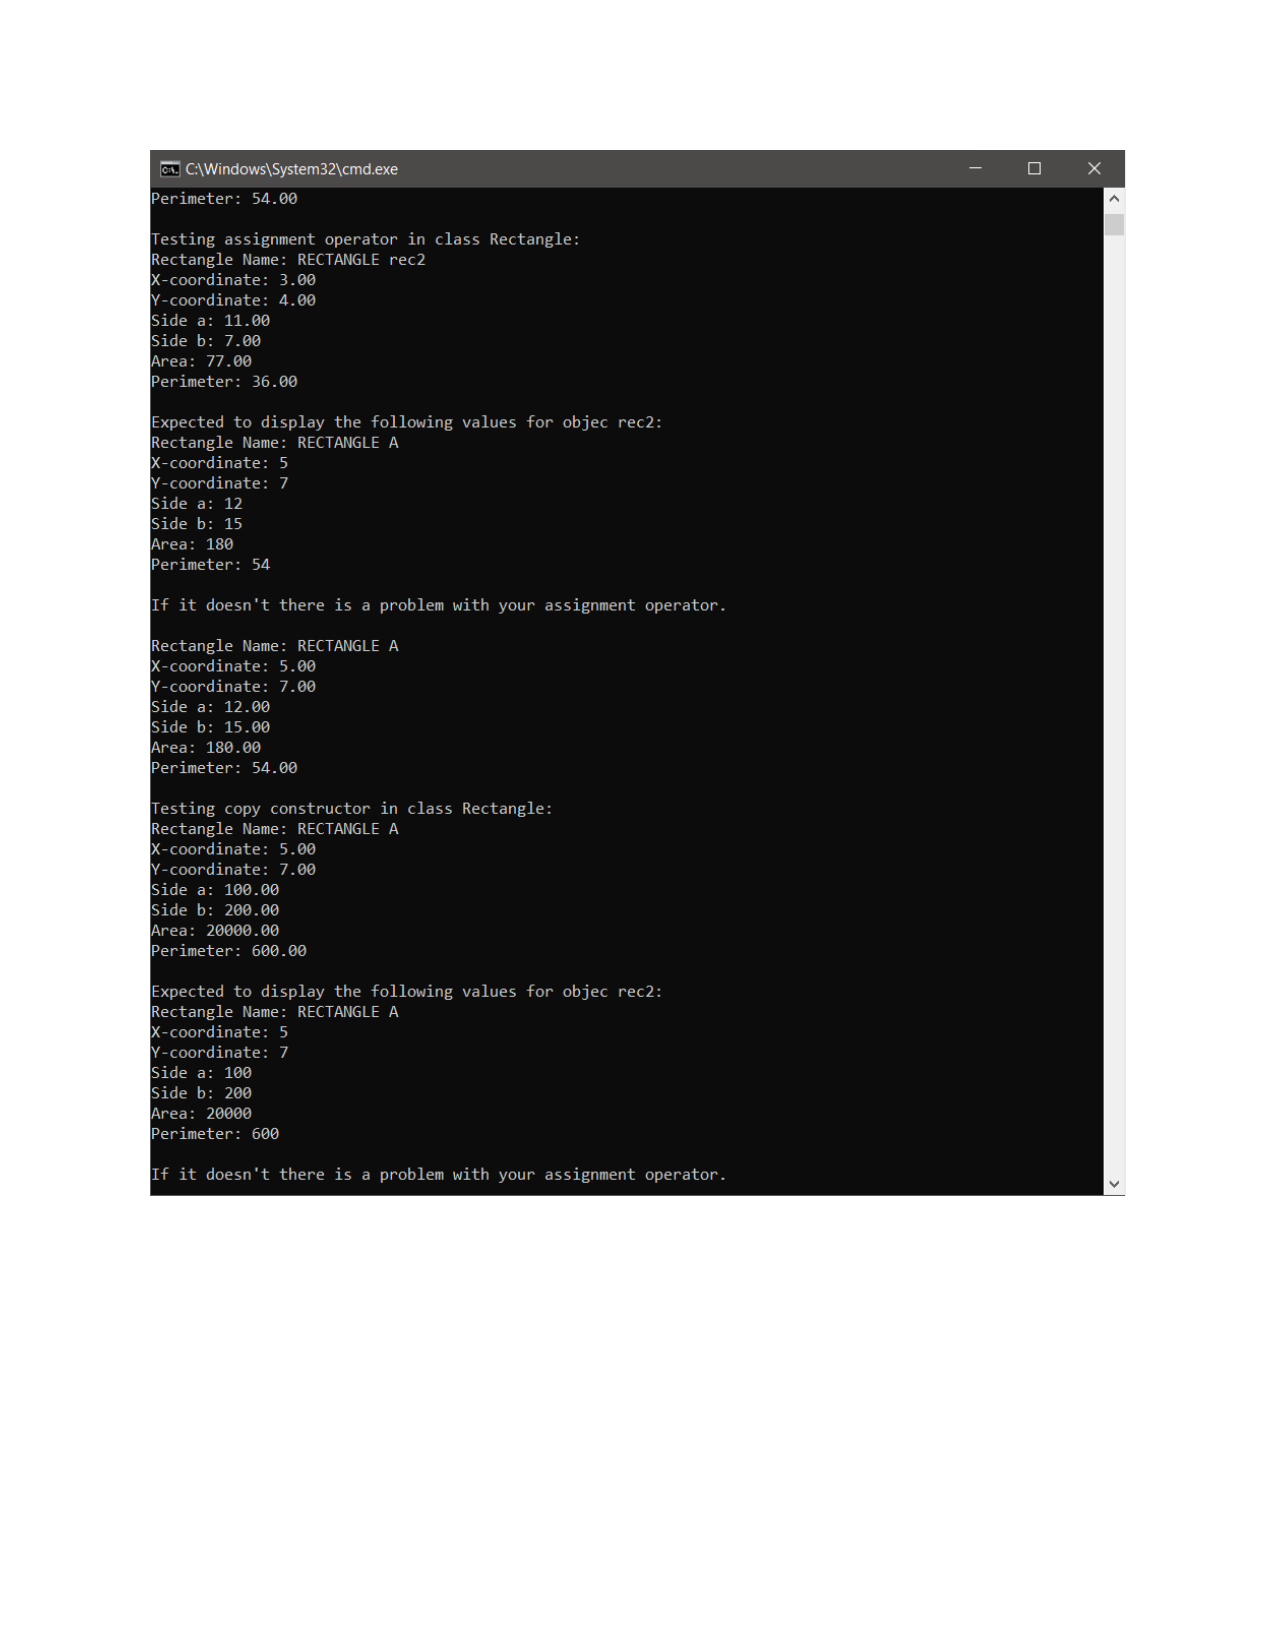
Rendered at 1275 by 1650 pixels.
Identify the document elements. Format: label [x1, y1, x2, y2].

picture [150, 150, 1125, 1196]
